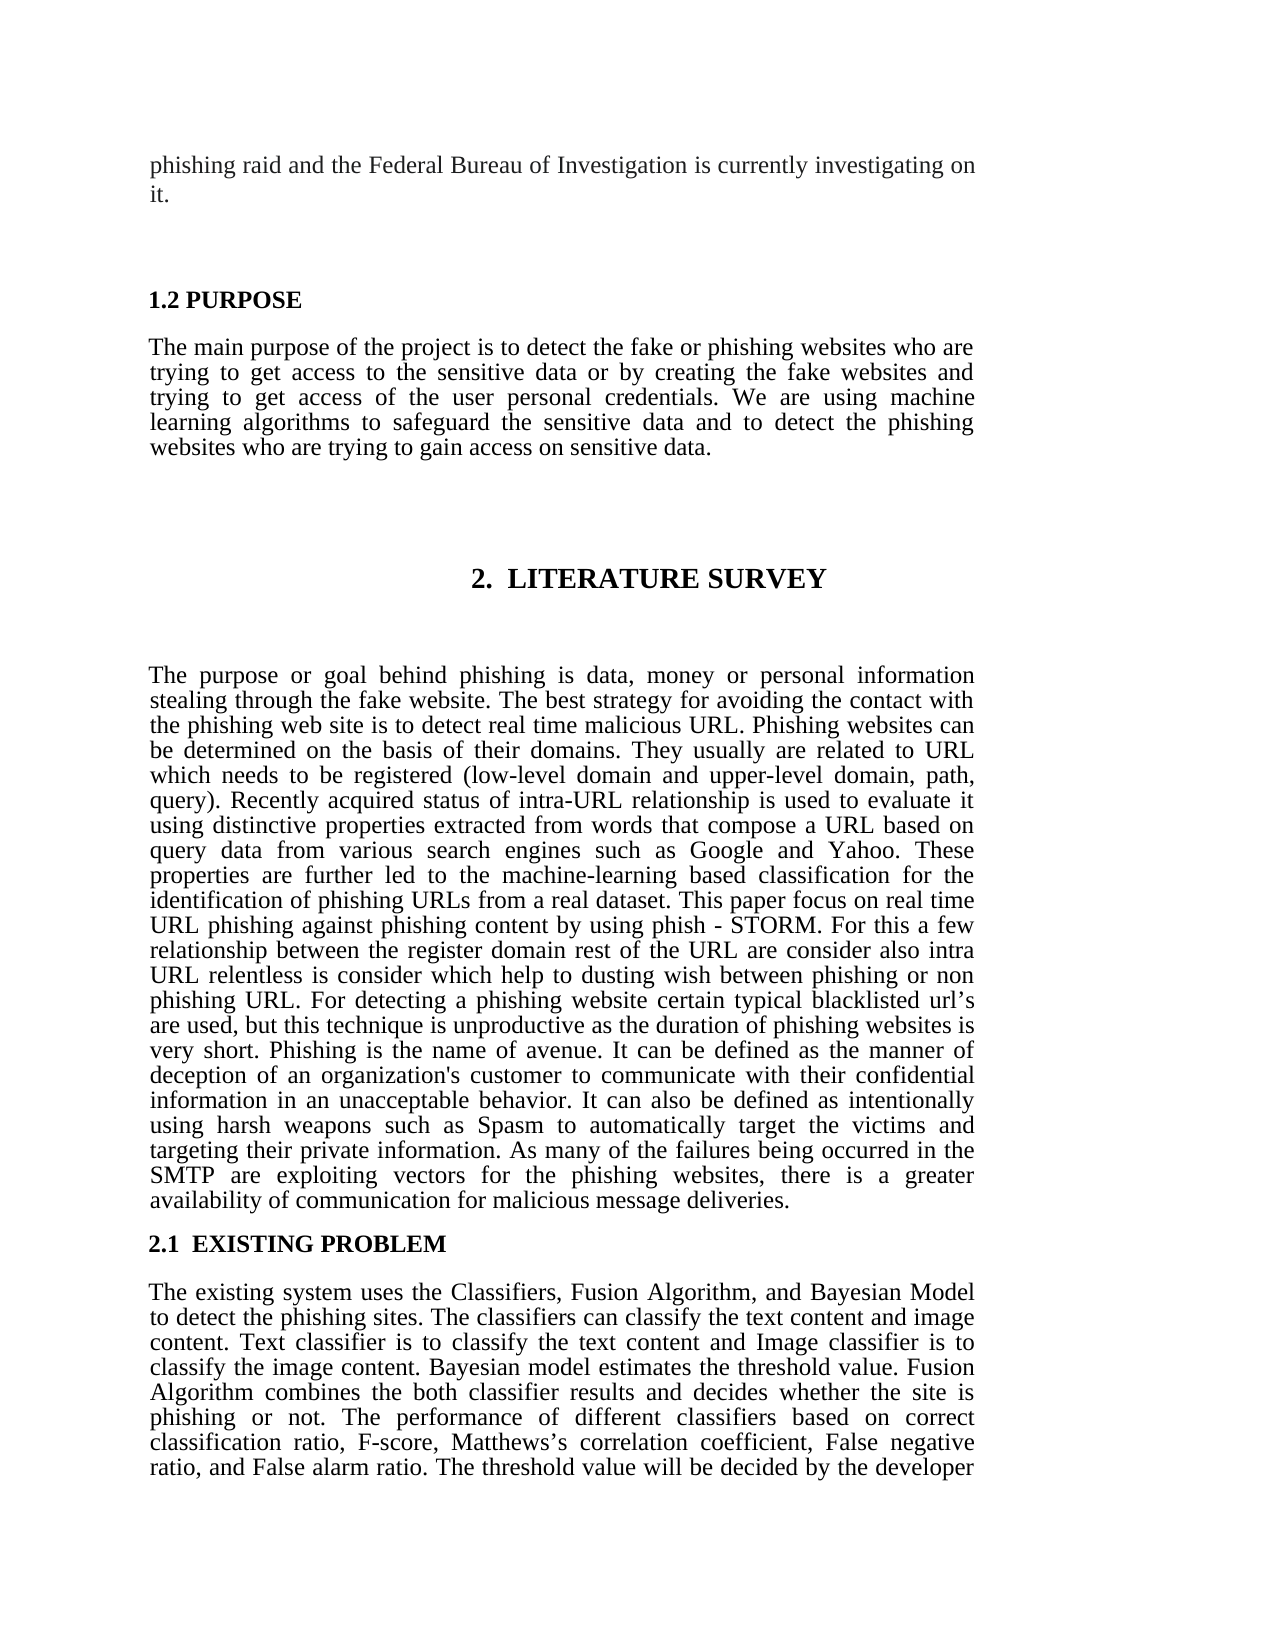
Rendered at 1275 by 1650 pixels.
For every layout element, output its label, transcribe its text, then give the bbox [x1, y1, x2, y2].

text 1.2 PURPOSE [148, 287, 1125, 314]
text 2.1 EXISTING PROBLEM [148, 1231, 1125, 1258]
text The main purpose of the project is to detect the fake or phishing websites who are trying to get access to the sensitive data or by creating the fake websites and trying to get access of the user personal credentials. We are using machine learning algorithms to safeguard the sensitive data and to detect the phishing websites who are trying to gain access on sensitive data. [148, 336, 976, 461]
text The purpose or goal behind phishing is data, money or personal information stealing through the fake website. The best strategy for avoiding the contact with the phishing web site is to detect real time malicious URL. Phishing websites can be determined on the basis of their domains. They usually are related to URL which needs to be registered (low-level domain and upper-level domain, path, query). Recently acquired status of intra-URL relationship is used to evaluate it using distinctive properties extracted from words that compose a URL based on query data from various search engines such as Google and Yahoo. These properties are further led to the machine-learning based classification for the identification of phishing URLs from a real dataset. This paper focus on real time URL phishing against phishing content by using phish - STORM. For this a few relationship between the register domain rest of the URL are consider also intra URL relentless is consider which help to dusting wish between phishing or non phishing URL. For detecting a phishing website certain typical blacklisted url’s are used, but this technique is unproductive as the duration of phishing websites is very short. Phishing is the name of avenue. It can be defined as the manner of deception of an organization's customer to communicate with their confidential information in an unacceptable behavior. It can also be defined as intentionally using harsh weapons such as Spasm to automatically target the victims and targeting their private information. As many of the failures being occurred in the SMTP are exploiting vectors for the phishing websites, there is a greater availability of communication for malicious message deliveries. [148, 663, 976, 1213]
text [148, 150, 977, 207]
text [148, 1280, 976, 1480]
text 2. LITERATURE SURVEY [150, 567, 1125, 594]
